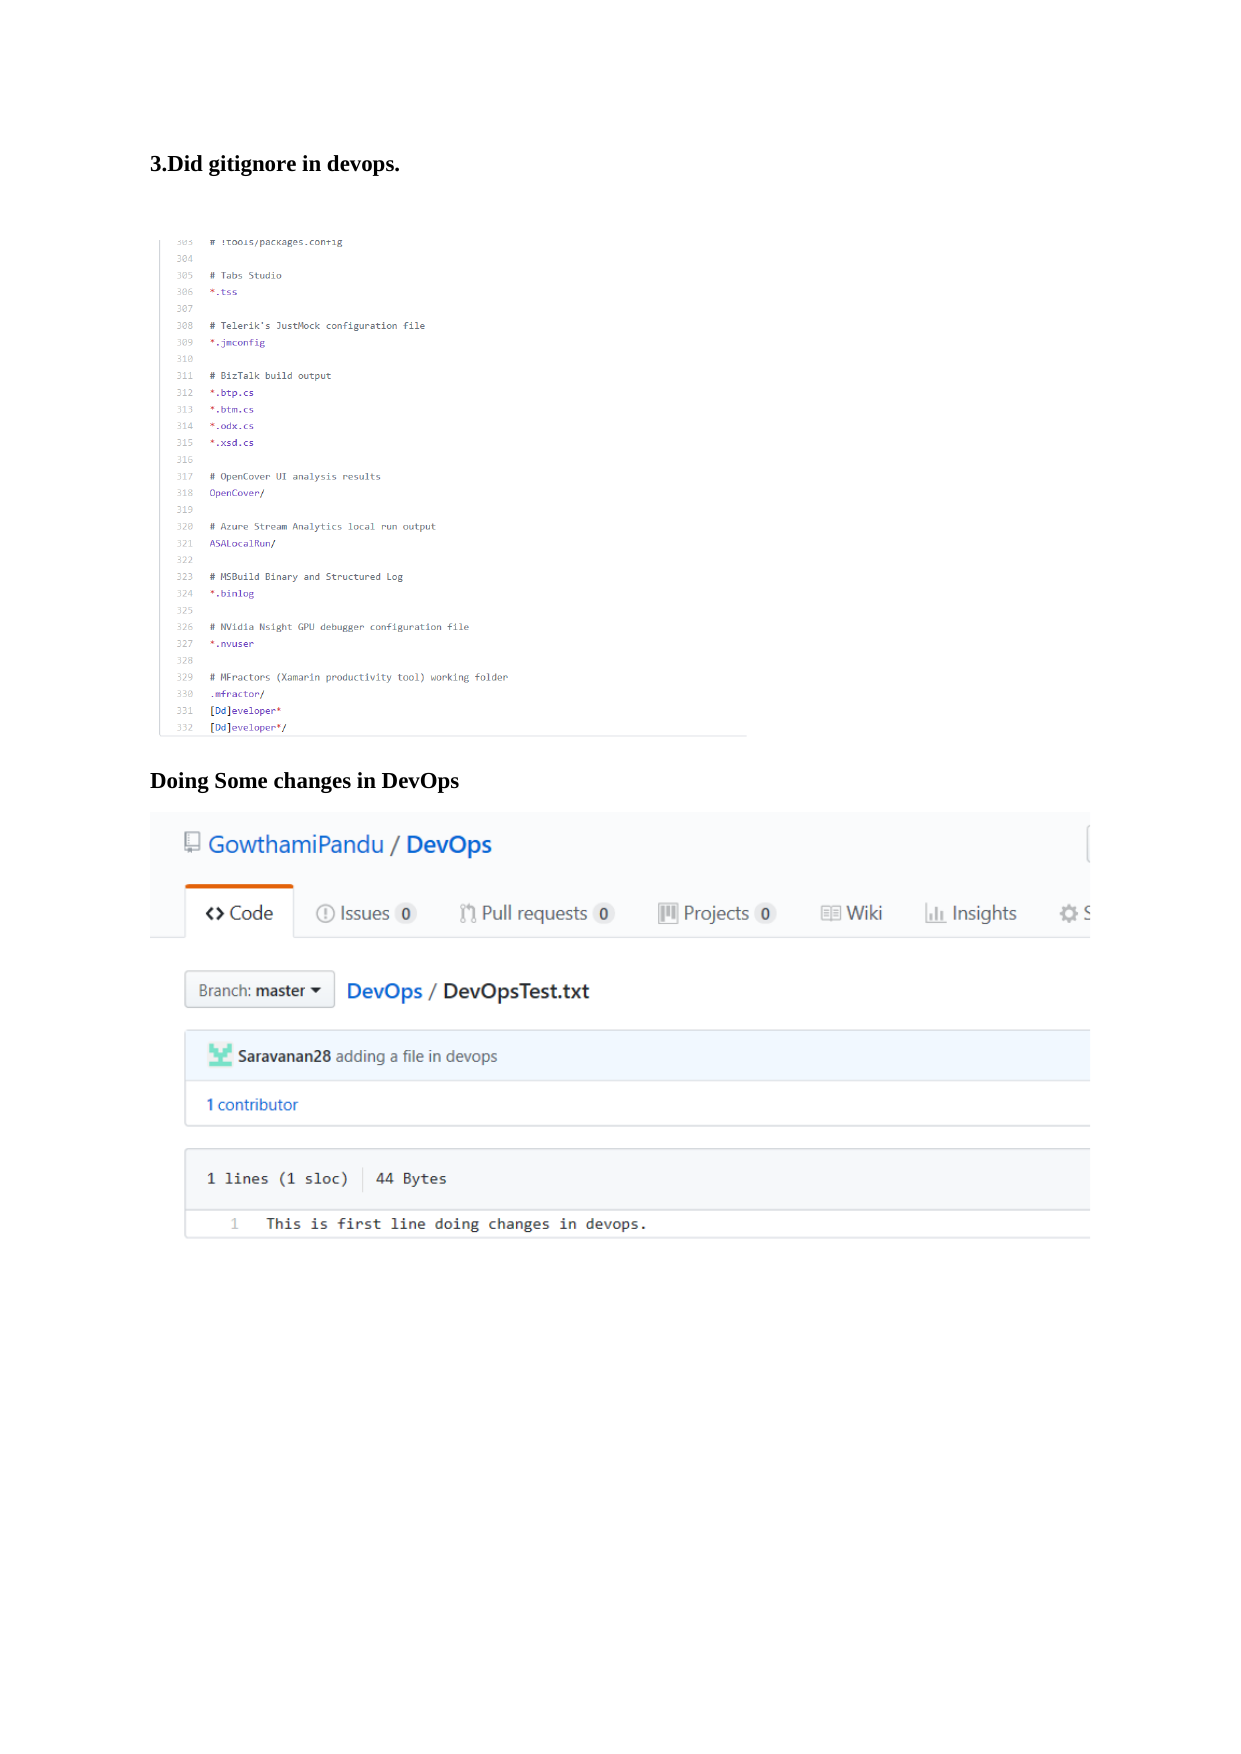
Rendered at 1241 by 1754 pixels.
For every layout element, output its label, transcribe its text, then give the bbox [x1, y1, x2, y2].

picture [150, 240, 747, 749]
text Doing Some changes in DevOps [150, 767, 1090, 794]
text 3.Did gitignore in devops. [150, 150, 1090, 176]
picture [150, 812, 1091, 1272]
